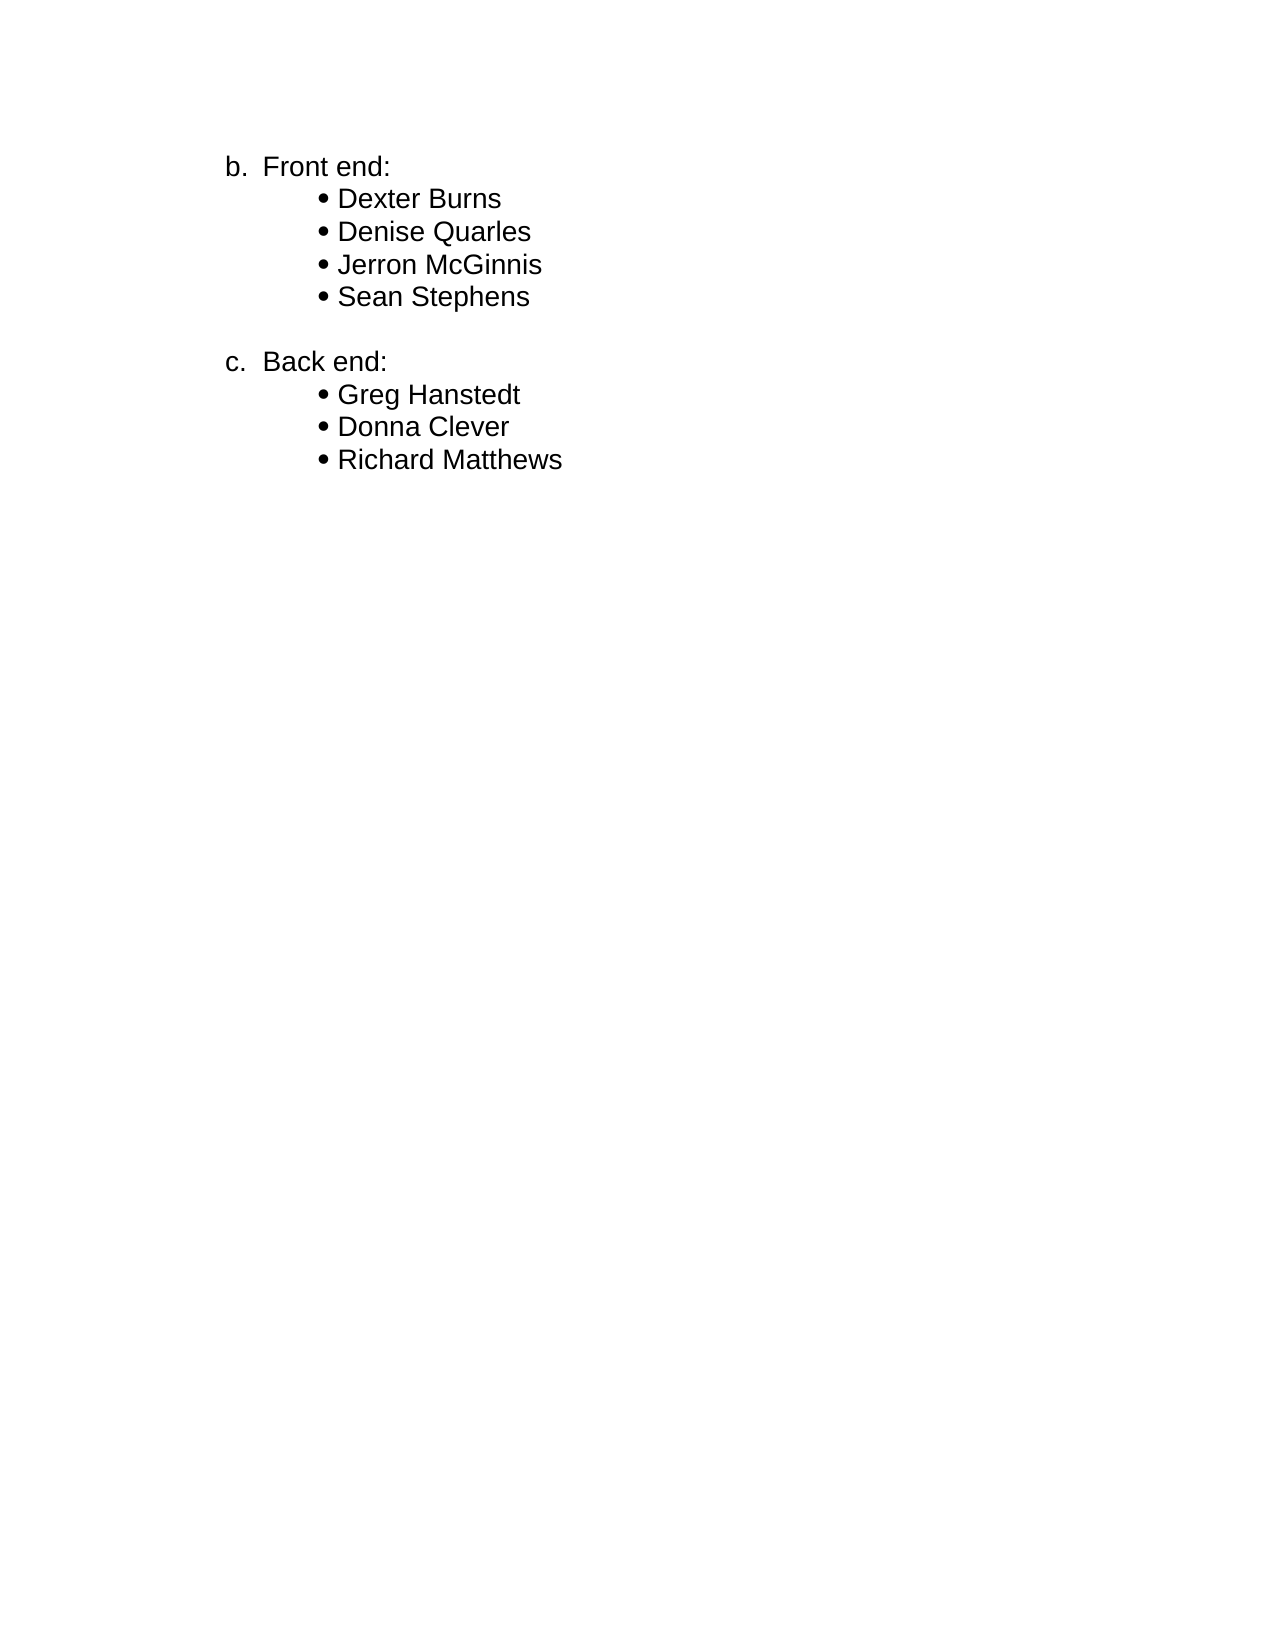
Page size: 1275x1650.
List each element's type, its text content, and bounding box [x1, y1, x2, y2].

list Sean Stephens [319, 280, 1125, 313]
list Back end: [225, 345, 1125, 378]
list Denise Quarles [319, 215, 1125, 248]
list Richard Matthews [319, 443, 1125, 475]
list Jerron McGinnis [319, 248, 1125, 280]
list Dexter Burns [319, 182, 1125, 215]
list Front end: [225, 150, 1125, 182]
list Greg Hanstedt [319, 378, 1125, 410]
list Donna Clever [319, 410, 1125, 443]
